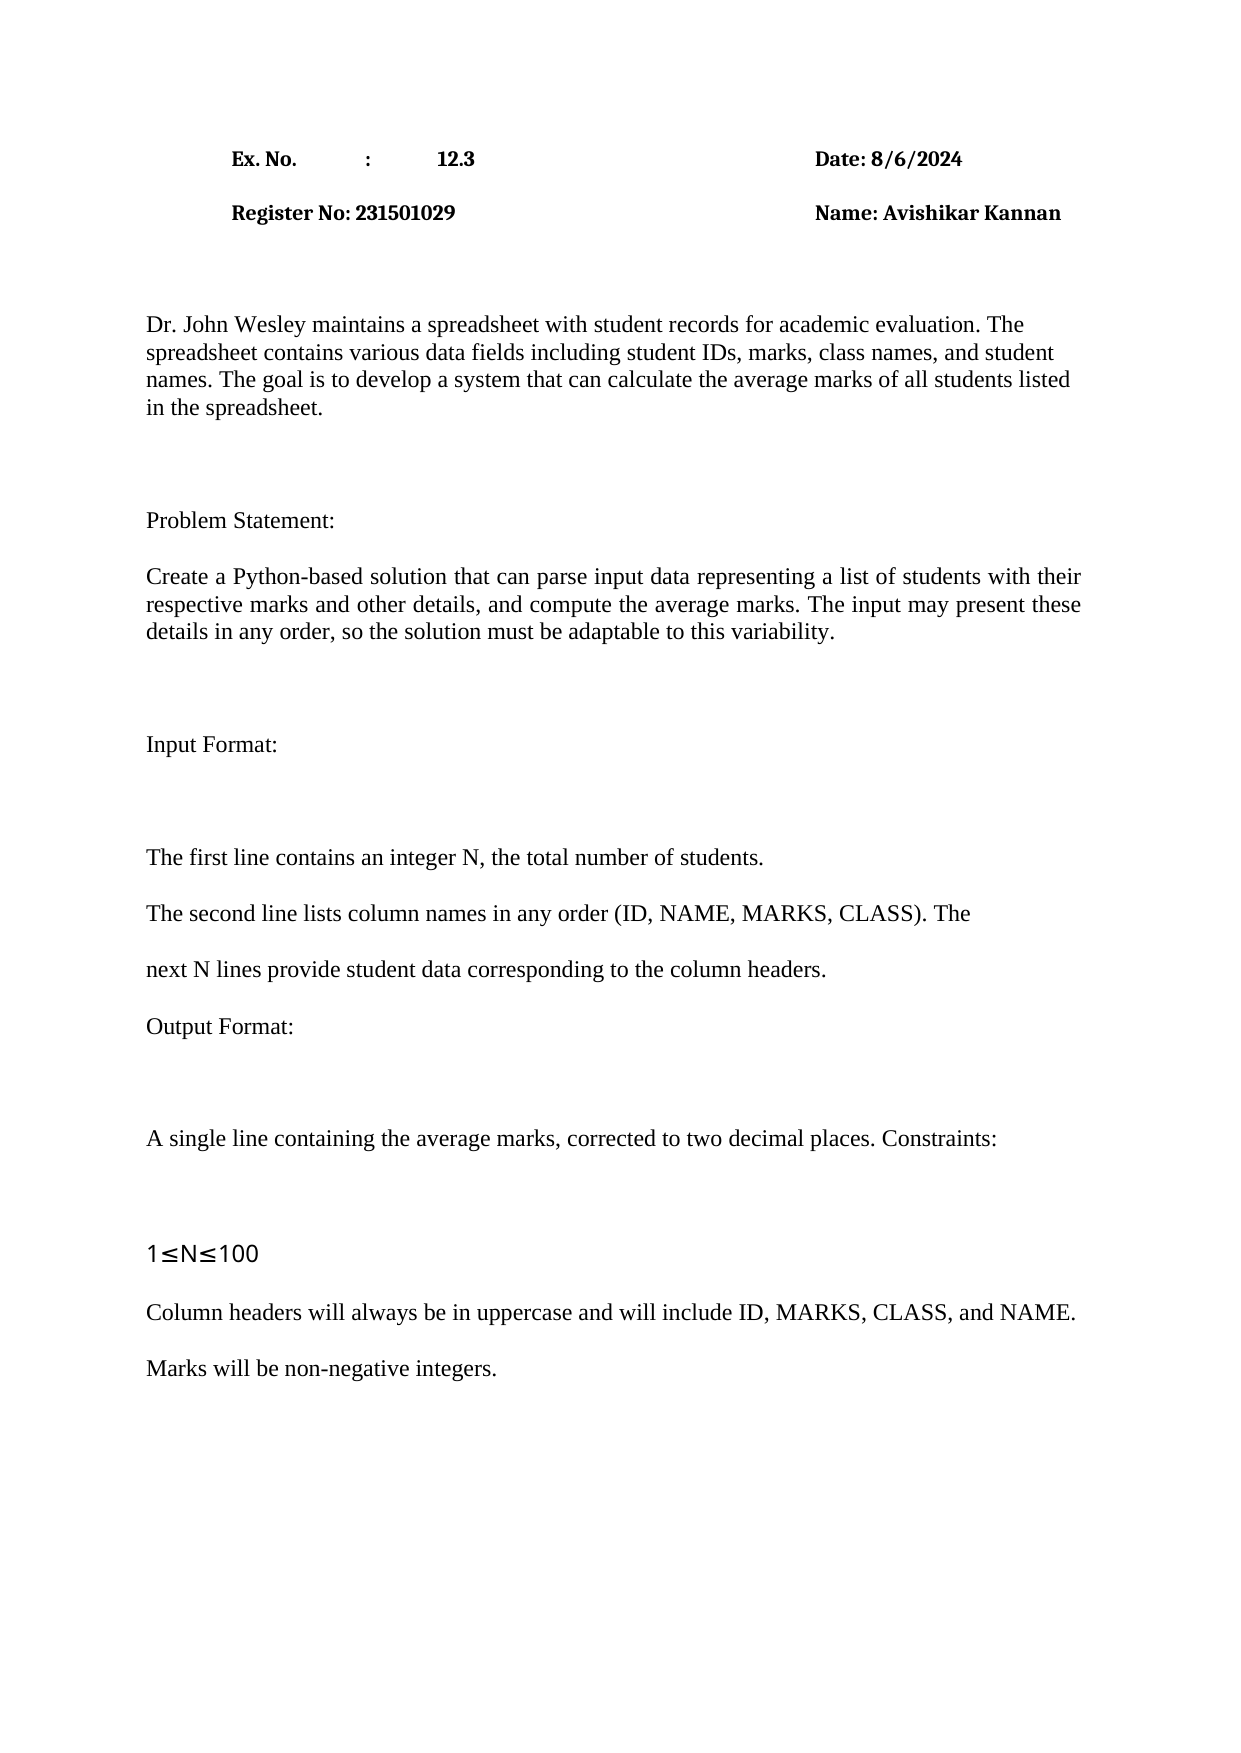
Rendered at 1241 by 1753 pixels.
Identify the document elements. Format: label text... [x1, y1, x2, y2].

text Ex. No. : 12.3 Date: 8/6/2024 [231, 147, 1105, 172]
text Output Format: [146, 1012, 1105, 1039]
text A single line containing the average marks, corrected to two decimal places. Constraints: [146, 1124, 1000, 1152]
text Problem Statement: [146, 506, 1105, 533]
text Create a Python-based solution that can parse input data representing a list of students with their respective marks and other details, and compute the average marks. The input may present these details in any order, so the solution must be adaptable to this variability. [146, 562, 1083, 645]
text Input Format: [146, 730, 1105, 758]
text Dr. John Wesley maintains a spreadsheet with student records for academic evaluation. The spreadsheet contains various data fields including student IDs, marks, class names, and student names. The goal is to develop a system that can calculate the average marks of all students listed in the spreadsheet. [146, 310, 1096, 421]
text Register No: 231501029 Name: Avishikar Kannan [231, 201, 1105, 226]
text The second line lists column names in any order (ID, NAME, MARKS, CLASS). The next N lines provide student data corresponding to the column headers. [146, 899, 973, 983]
text Column headers will always be in uppercase and will include ID, MARKS, CLASS, and NAME. Marks will be non-negative integers. [146, 1298, 1105, 1382]
text The first line contains an integer N, the total number of students. [146, 843, 1105, 870]
